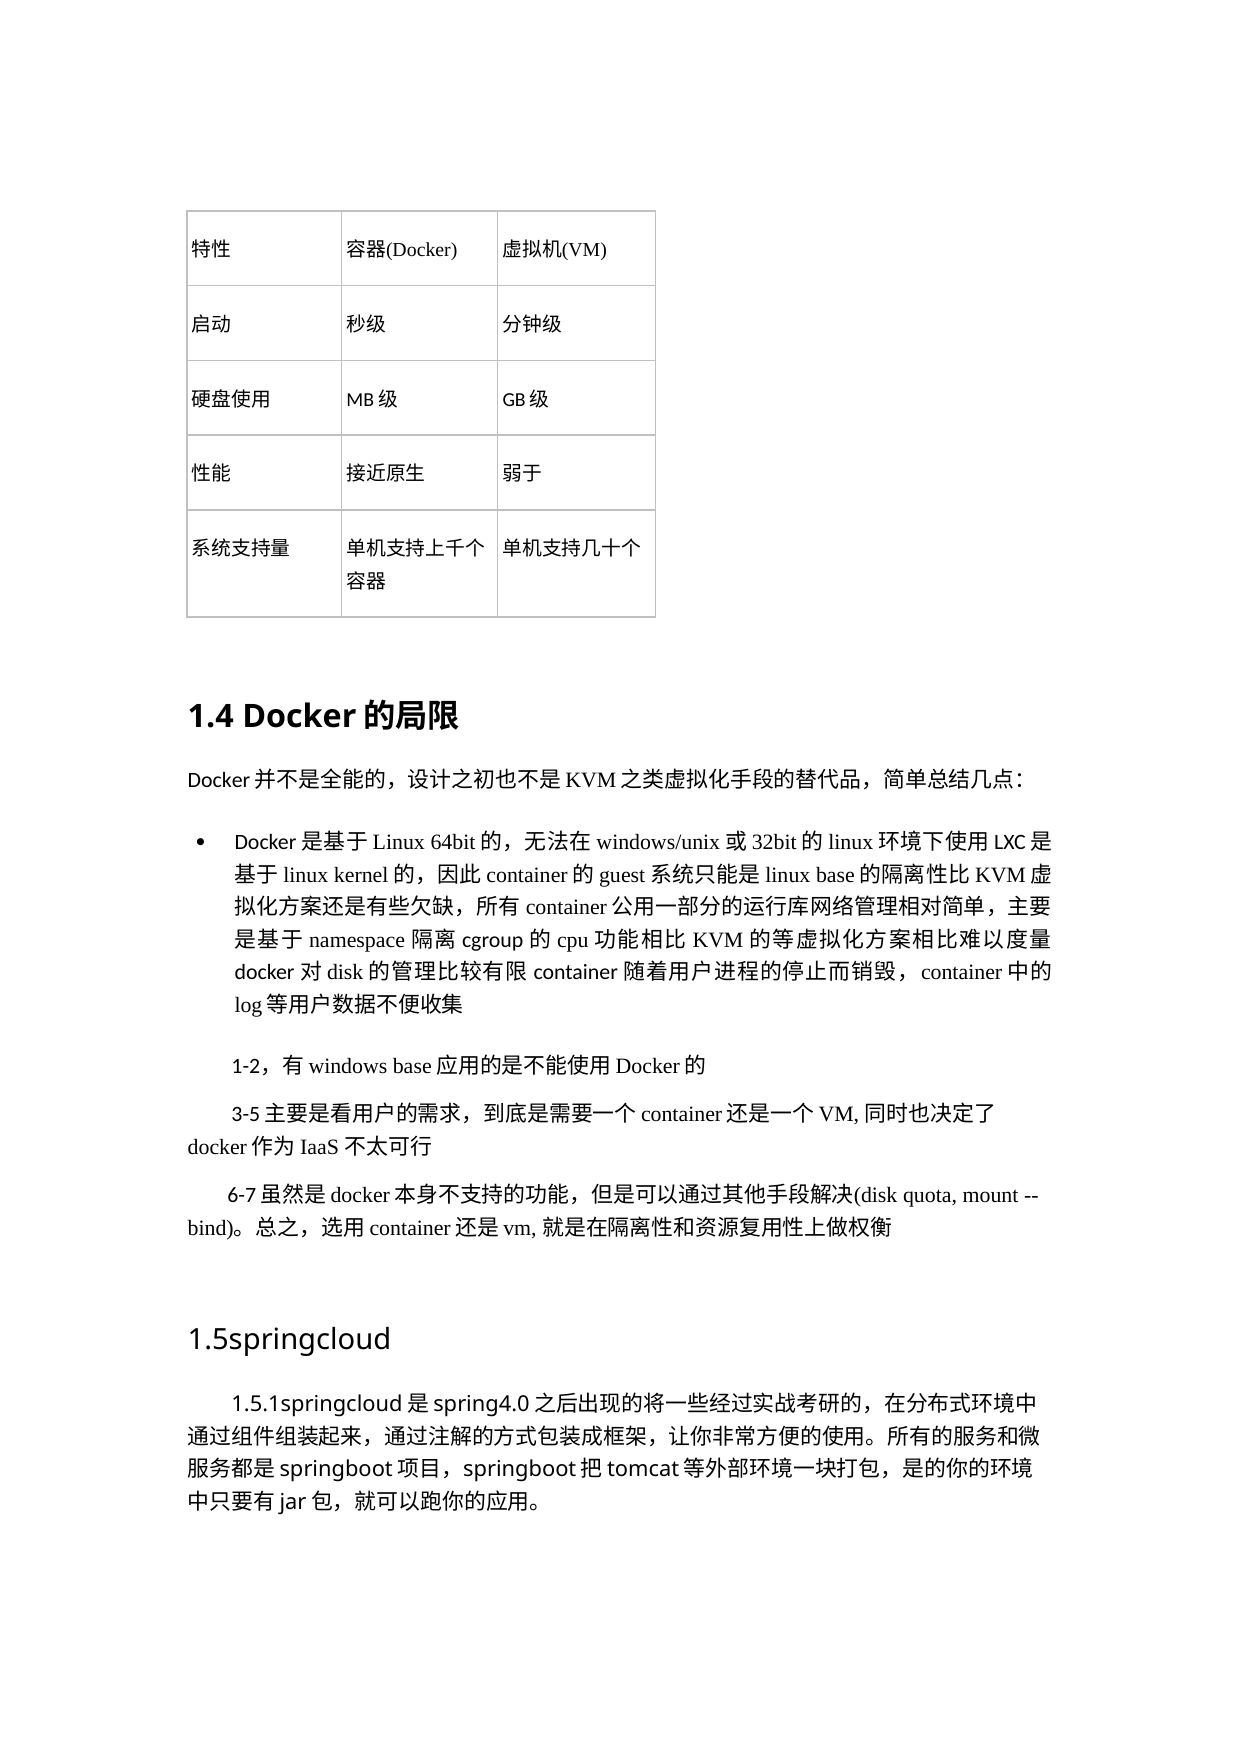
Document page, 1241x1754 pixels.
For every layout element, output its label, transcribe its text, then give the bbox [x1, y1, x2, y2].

text 1.5.1springcloud是spring4.0之后出现的将一些经过实战考研的，在分布式环境中通过组件组装起来，通过注解的方式包装成框架，让你非常方便的使用。所有的服务和微服务都是springboot项目，springboot把tomcat等外部环境一块打包，是的你的环境中只要有jar包，就可以跑你的应用。 [187, 1386, 1053, 1516]
table_cell MB级 [342, 361, 497, 434]
text Docker并不是全能的，设计之初也不是KVM之类虚拟化手段的替代品，简单总结几点： [187, 762, 1053, 794]
text 1-2，有windows base应用的是不能使用Docker的 [187, 1048, 1053, 1080]
table_cell 单机支持几十个 [498, 511, 655, 616]
table_cell 性能 [188, 436, 341, 509]
text 6-7虽然是docker本身不支持的功能，但是可以通过其他手段解决(disk quota, mount --bind)。总之，选用container还是vm, 就是在隔离性和资源复用性上做权衡 [187, 1177, 1053, 1242]
subtitle 1.4 Docker的局限 [187, 681, 1053, 746]
table_cell 弱于 [498, 436, 655, 509]
table_cell 系统支持量 [188, 511, 341, 616]
table_cell 启动 [188, 286, 341, 359]
table_cell 接近原生 [342, 436, 497, 509]
table_header 特性 [188, 212, 341, 285]
table_cell 单机支持上千个容器 [342, 511, 497, 616]
table_cell 分钟级 [498, 286, 655, 359]
table_header 虚拟机(VM) [498, 212, 655, 285]
text 3-5主要是看用户的需求，到底是需要一个container还是一个VM, 同时也决定了docker作为 IaaS 不太可行 [187, 1096, 1053, 1161]
table_header 容器(Docker) [342, 212, 497, 285]
table_cell 秒级 [342, 286, 497, 359]
table_cell GB级 [498, 361, 655, 434]
table_cell 硬盘使用 [188, 361, 341, 434]
text 1.5springcloud [187, 1305, 1053, 1370]
list Docker是基于Linux 64bit的，无法在windows/unix或32bit的linux环境下使用LXC是基于linux kernel的，因此container的guest系统只能是linux base的隔离性比KVM虚拟化方案还是有些欠缺，所有container公用一部分的运行库网络管理相对简单，主要是基于namespace隔离cgroup的cpu功能相比KVM的等虚拟化方案相比难以度量docker对disk的管理比较有限container随着用户进程的停止而销毁，container中的log等用户数据不便收集 [197, 824, 1053, 1019]
